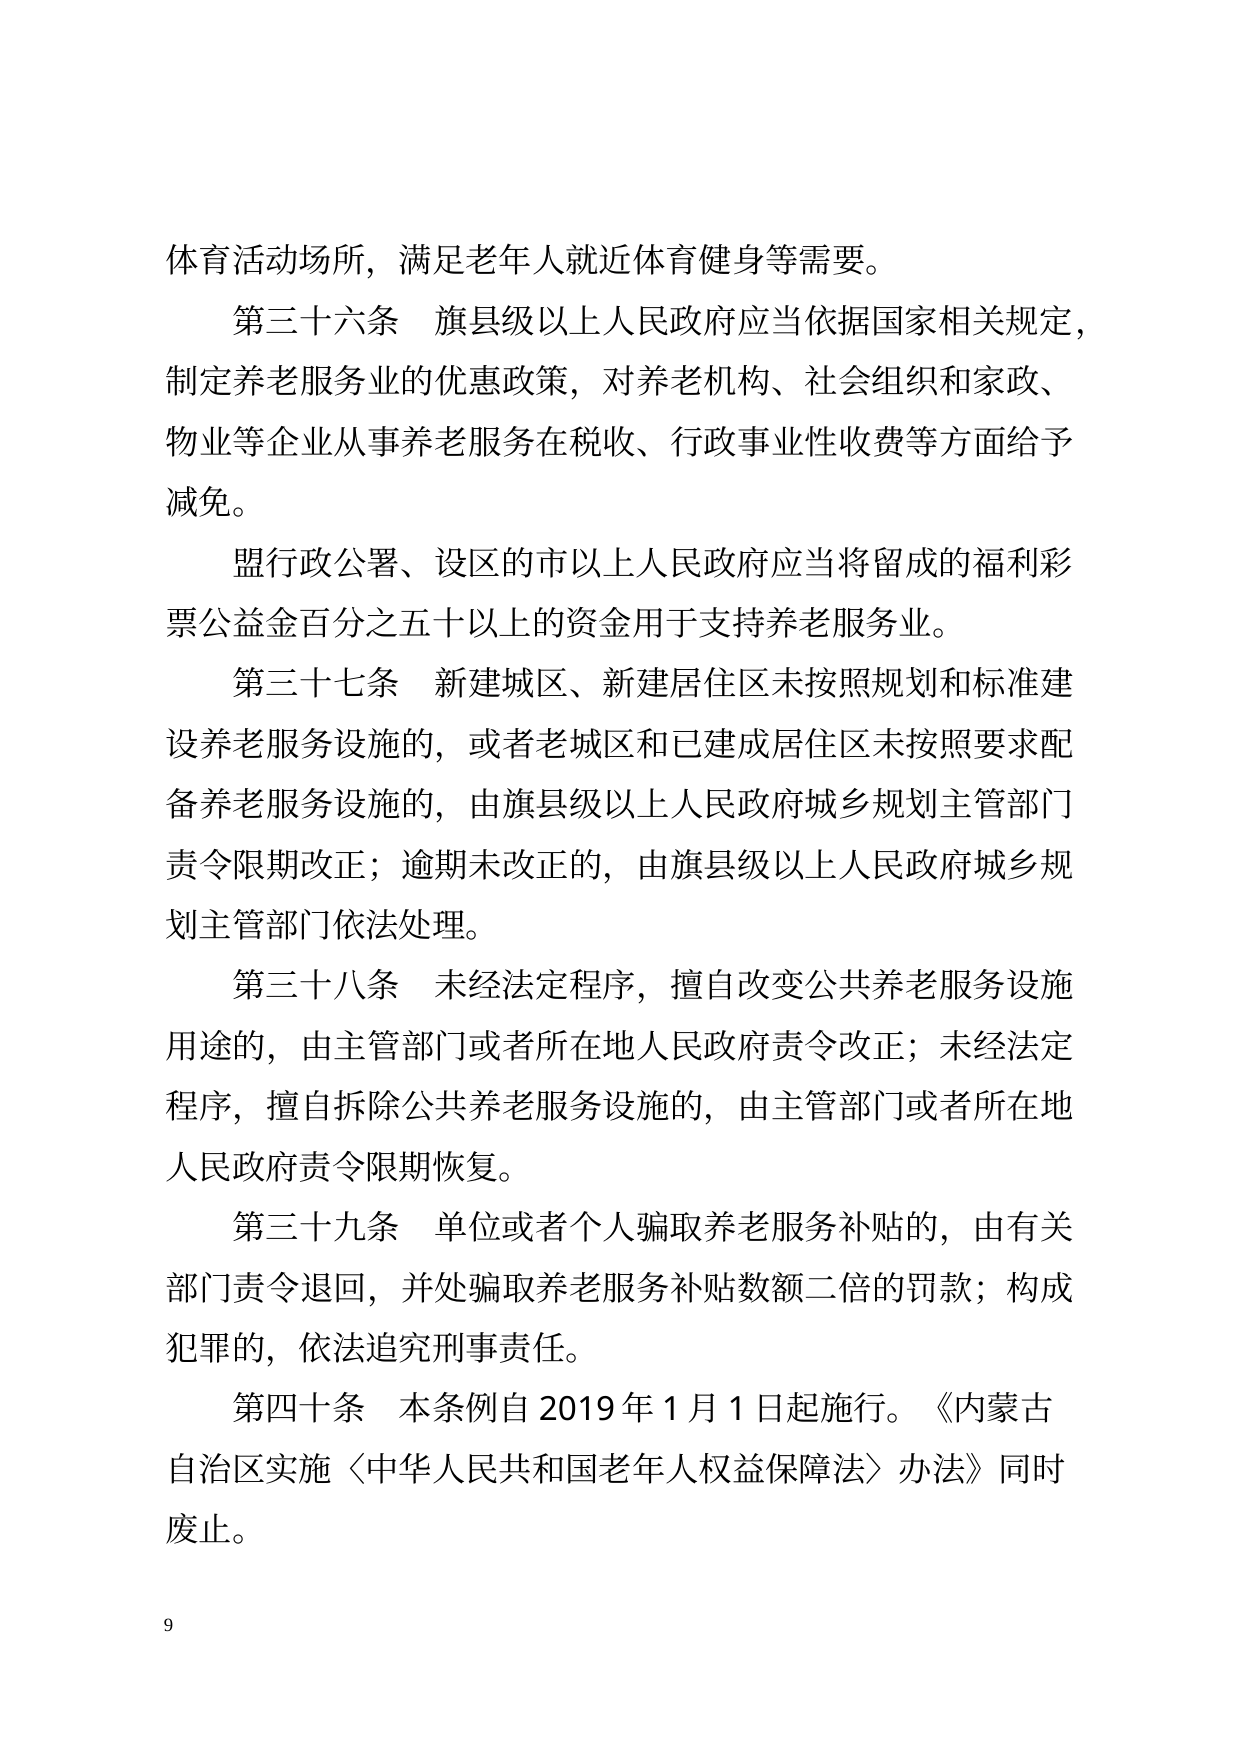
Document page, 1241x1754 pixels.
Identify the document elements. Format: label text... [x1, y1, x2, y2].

text 盟行政公署、设区的市以上人民政府应当将留成的福利彩票公益金百分之五十以上的资金用于支持养老服务业。 [165, 527, 1075, 647]
text 第三十七条 新建城区、新建居住区未按照规划和标准建设养老服务设施的，或者老城区和已建成居住区未按照要求配备养老服务设施的，由旗县级以上人民政府城乡规划主管部门责令限期改正；逾期未改正的，由旗县级以上人民政府城乡规划主管部门依法处理。 [165, 647, 1075, 949]
text 第三十六条 旗县级以上人民政府应当依据国家相关规定，制定养老服务业的优惠政策，对养老机构、社会组织和家政、物业等企业从事养老服务在税收、行政事业性收费等方面给予减免。 [165, 285, 1075, 527]
text 第四十条 本条例自2019年1月1日起施行。《内蒙古自治区实施〈中华人民共和国老年人权益保障法〉办法》同时废止。 [165, 1372, 1075, 1554]
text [165, 224, 1075, 285]
text 第三十九条 单位或者个人骗取养老服务补贴的，由有关部门责令退回，并处骗取养老服务补贴数额二倍的罚款；构成犯罪的，依法追究刑事责任。 [165, 1191, 1075, 1372]
text 第三十八条 未经法定程序，擅自改变公共养老服务设施用途的，由主管部门或者所在地人民政府责令改正；未经法定程序，擅自拆除公共养老服务设施的，由主管部门或者所在地人民政府责令限期恢复。 [165, 949, 1075, 1191]
